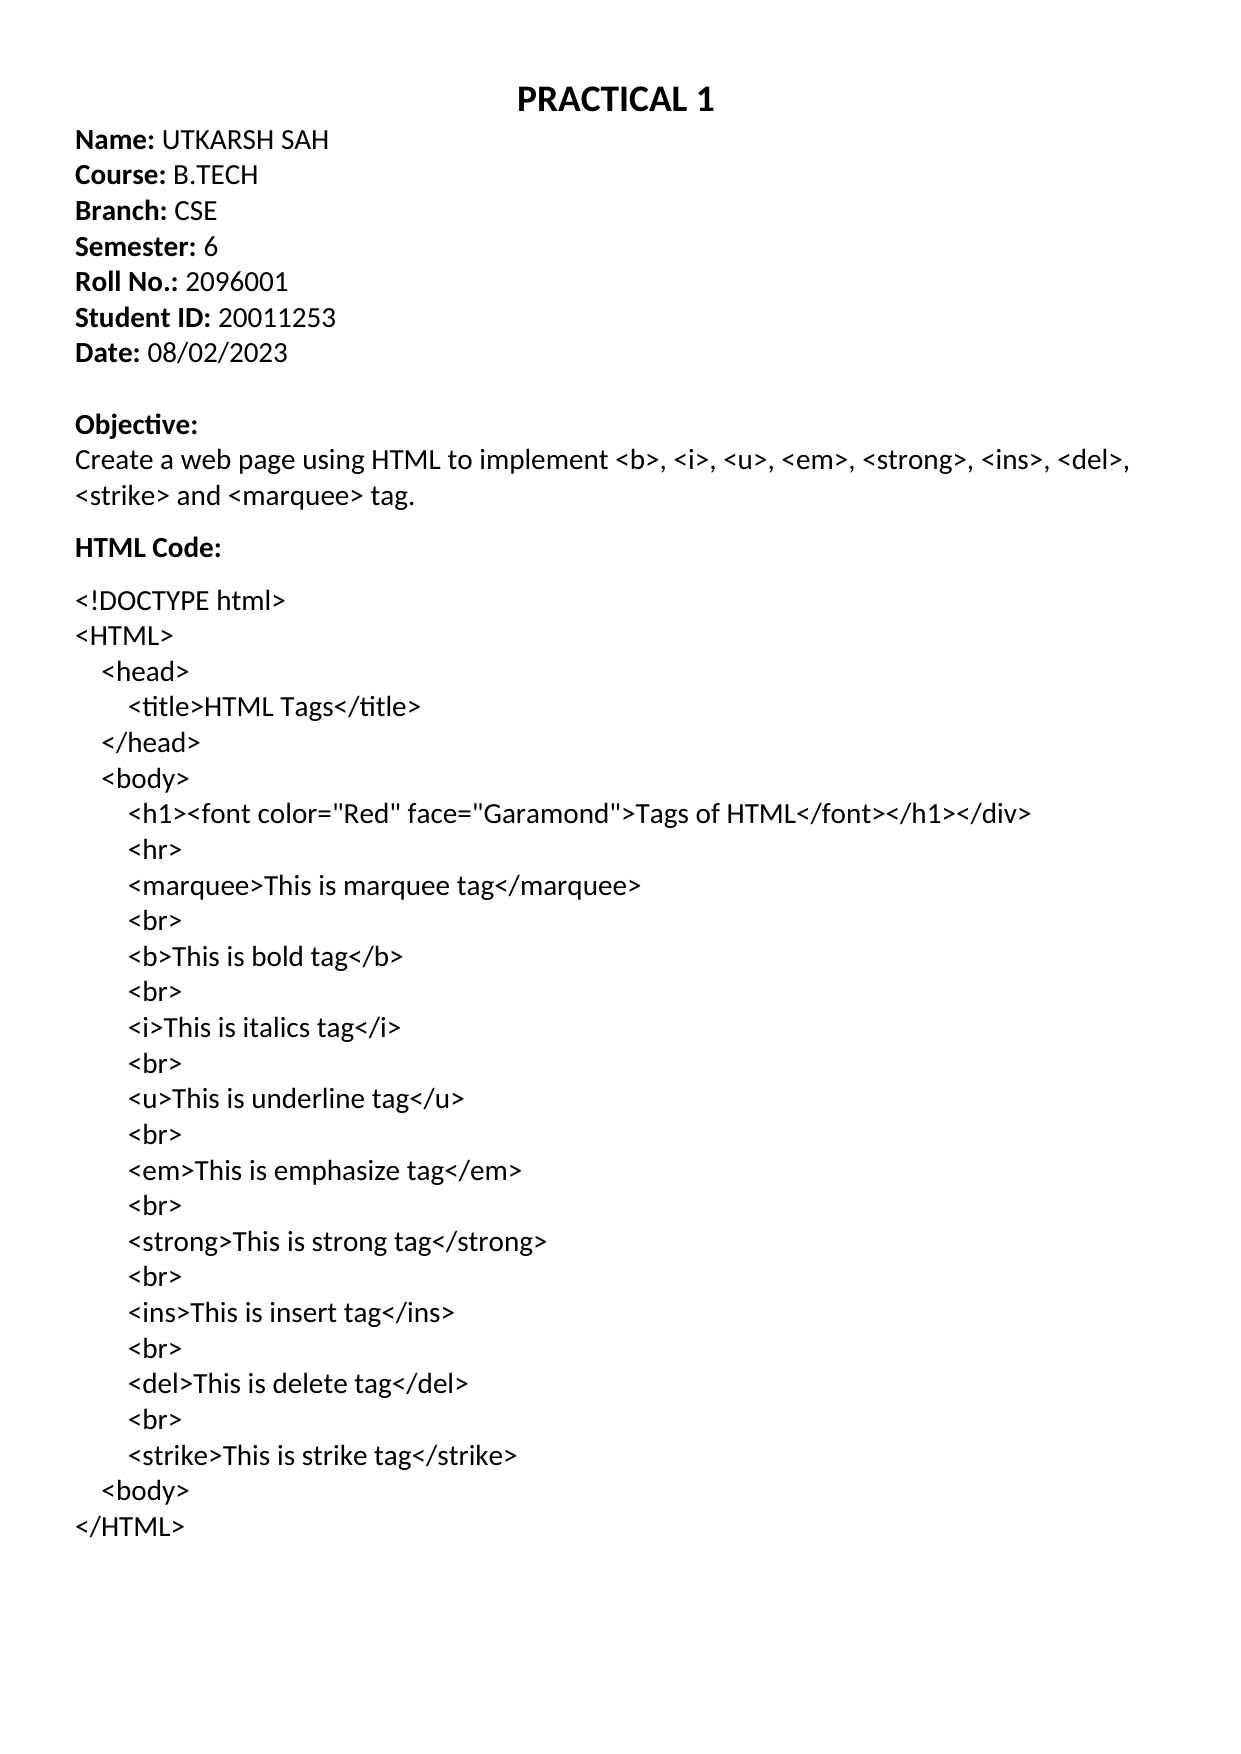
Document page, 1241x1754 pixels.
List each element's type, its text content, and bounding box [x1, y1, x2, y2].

text <i>This is italics tag</i> [75, 1009, 1165, 1045]
text <br> [75, 902, 1165, 938]
text <strike>This is strike tag</strike> [75, 1437, 1165, 1472]
text PRACTICAL 1 [75, 75, 1165, 121]
text Date: 08/02/2023 [75, 334, 1165, 370]
text Course: B.TECH [75, 156, 1165, 192]
text Objective: [75, 406, 1165, 441]
text <HTML> [75, 617, 1165, 653]
text Roll No.: 2096001 [75, 263, 1165, 299]
text </HTML> [75, 1508, 1165, 1543]
text <u>This is underline tag</u> [75, 1080, 1165, 1116]
text <br> [75, 1116, 1165, 1152]
text HTML Code: [75, 529, 1165, 565]
text <br> [75, 973, 1165, 1009]
text Name: UTKARSH SAH [75, 121, 1165, 156]
text <br> [75, 1258, 1165, 1294]
text <h1><font color="Red" face="Garamond">Tags of HTML</font></h1></div> [75, 795, 1165, 831]
text <br> [75, 1401, 1165, 1437]
text <em>This is emphasize tag</em> [75, 1152, 1165, 1187]
text <del>This is delete tag</del> [75, 1365, 1165, 1401]
text <!DOCTYPE html> [75, 582, 1165, 617]
text <title>HTML Tags</title> [75, 688, 1165, 724]
text <body> [75, 760, 1165, 795]
text Create a web page using HTML to implement <b>, <i>, <u>, <em>, <strong>, <ins>, <del>, <strike> and <marquee> tag. [75, 441, 1165, 513]
text <b>This is bold tag</b> [75, 938, 1165, 973]
text <br> [75, 1045, 1165, 1080]
text </head> [75, 724, 1165, 760]
text <body> [75, 1472, 1165, 1508]
text <ins>This is insert tag</ins> [75, 1294, 1165, 1330]
text Branch: CSE [75, 192, 1165, 228]
text <strong>This is strong tag</strong> [75, 1223, 1165, 1258]
text <br> [75, 1187, 1165, 1223]
text <hr> [75, 831, 1165, 867]
text Semester: 6 [75, 228, 1165, 263]
text <head> [75, 653, 1165, 688]
text Student ID: 20011253 [75, 299, 1165, 334]
text <marquee>This is marquee tag</marquee> [75, 867, 1165, 902]
text <br> [75, 1330, 1165, 1365]
